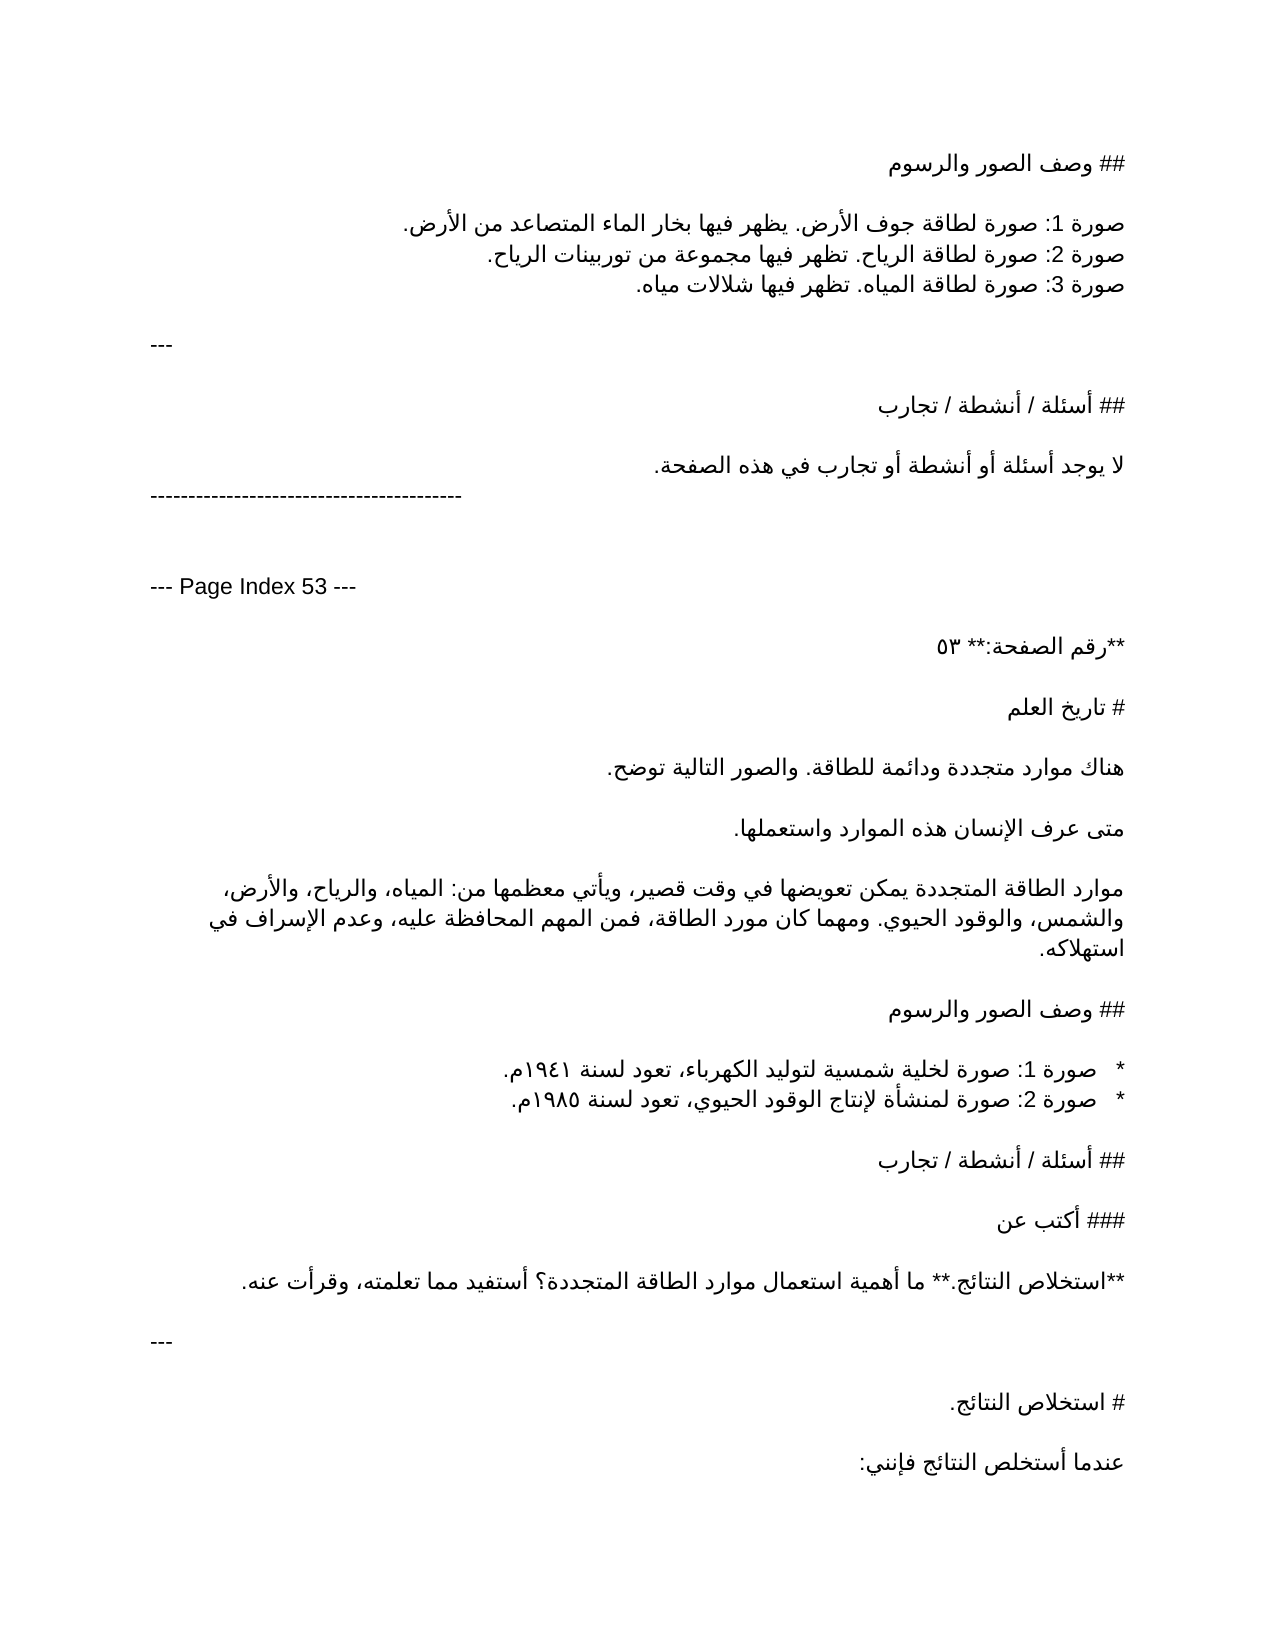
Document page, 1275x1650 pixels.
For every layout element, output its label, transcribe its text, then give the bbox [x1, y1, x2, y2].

text --- Page Index 53 --- [150, 573, 1125, 599]
text عندما أستخلص النتائج فإنني: [150, 1449, 1125, 1475]
text صورة 2: صورة لطاقة الرياح. تظهر فيها مجموعة من توربينات الرياح. [150, 241, 1125, 267]
text **استخلاص النتائج.** ما أهمية استعمال موارد الطاقة المتجددة؟ أستفيد مما تعلمته، وقرأت عنه. [150, 1268, 1125, 1294]
text ## وصف الصور والرسوم [150, 150, 1125, 176]
text ----------------------------------------- [150, 482, 1125, 509]
text صورة 1: صورة لطاقة جوف الأرض. يظهر فيها بخار الماء المتصاعد من الأرض. [150, 210, 1125, 237]
text # تاريخ العلم [150, 694, 1125, 720]
text ## أسئلة / أنشطة / تجارب [150, 1147, 1125, 1173]
text متى عرف الإنسان هذه الموارد واستعملها. [150, 814, 1125, 841]
text --- [150, 331, 1125, 358]
text --- [150, 1328, 1125, 1354]
text * صورة 1: صورة لخلية شمسية لتوليد الكهرباء، تعود لسنة ١٩٤١م. [150, 1056, 1125, 1083]
text # استخلاص النتائج. [150, 1388, 1125, 1415]
text موارد الطاقة المتجددة يمكن تعويضها في وقت قصير، ويأتي معظمها من: المياه، والرياح، والأرض، والشمس، والوقود الحيوي. ومهما كان مورد الطاقة، فمن المهم المحافظة عليه، وعدم الإسراف في استهلاكه. [150, 875, 1125, 962]
text ## وصف الصور والرسوم [150, 996, 1125, 1022]
text صورة 3: صورة لطاقة المياه. تظهر فيها شلالات مياه. [150, 271, 1125, 297]
text لا يوجد أسئلة أو أنشطة أو تجارب في هذه الصفحة. [150, 452, 1125, 478]
text **رقم الصفحة:** ٥٣ [150, 633, 1125, 660]
text ### أكتب عن [150, 1207, 1125, 1234]
text هناك موارد متجددة ودائمة للطاقة. والصور التالية توضح. [150, 754, 1125, 781]
text ## أسئلة / أنشطة / تجارب [150, 392, 1125, 418]
text * صورة 2: صورة لمنشأة لإنتاج الوقود الحيوي، تعود لسنة ١٩٨٥م. [150, 1086, 1125, 1113]
